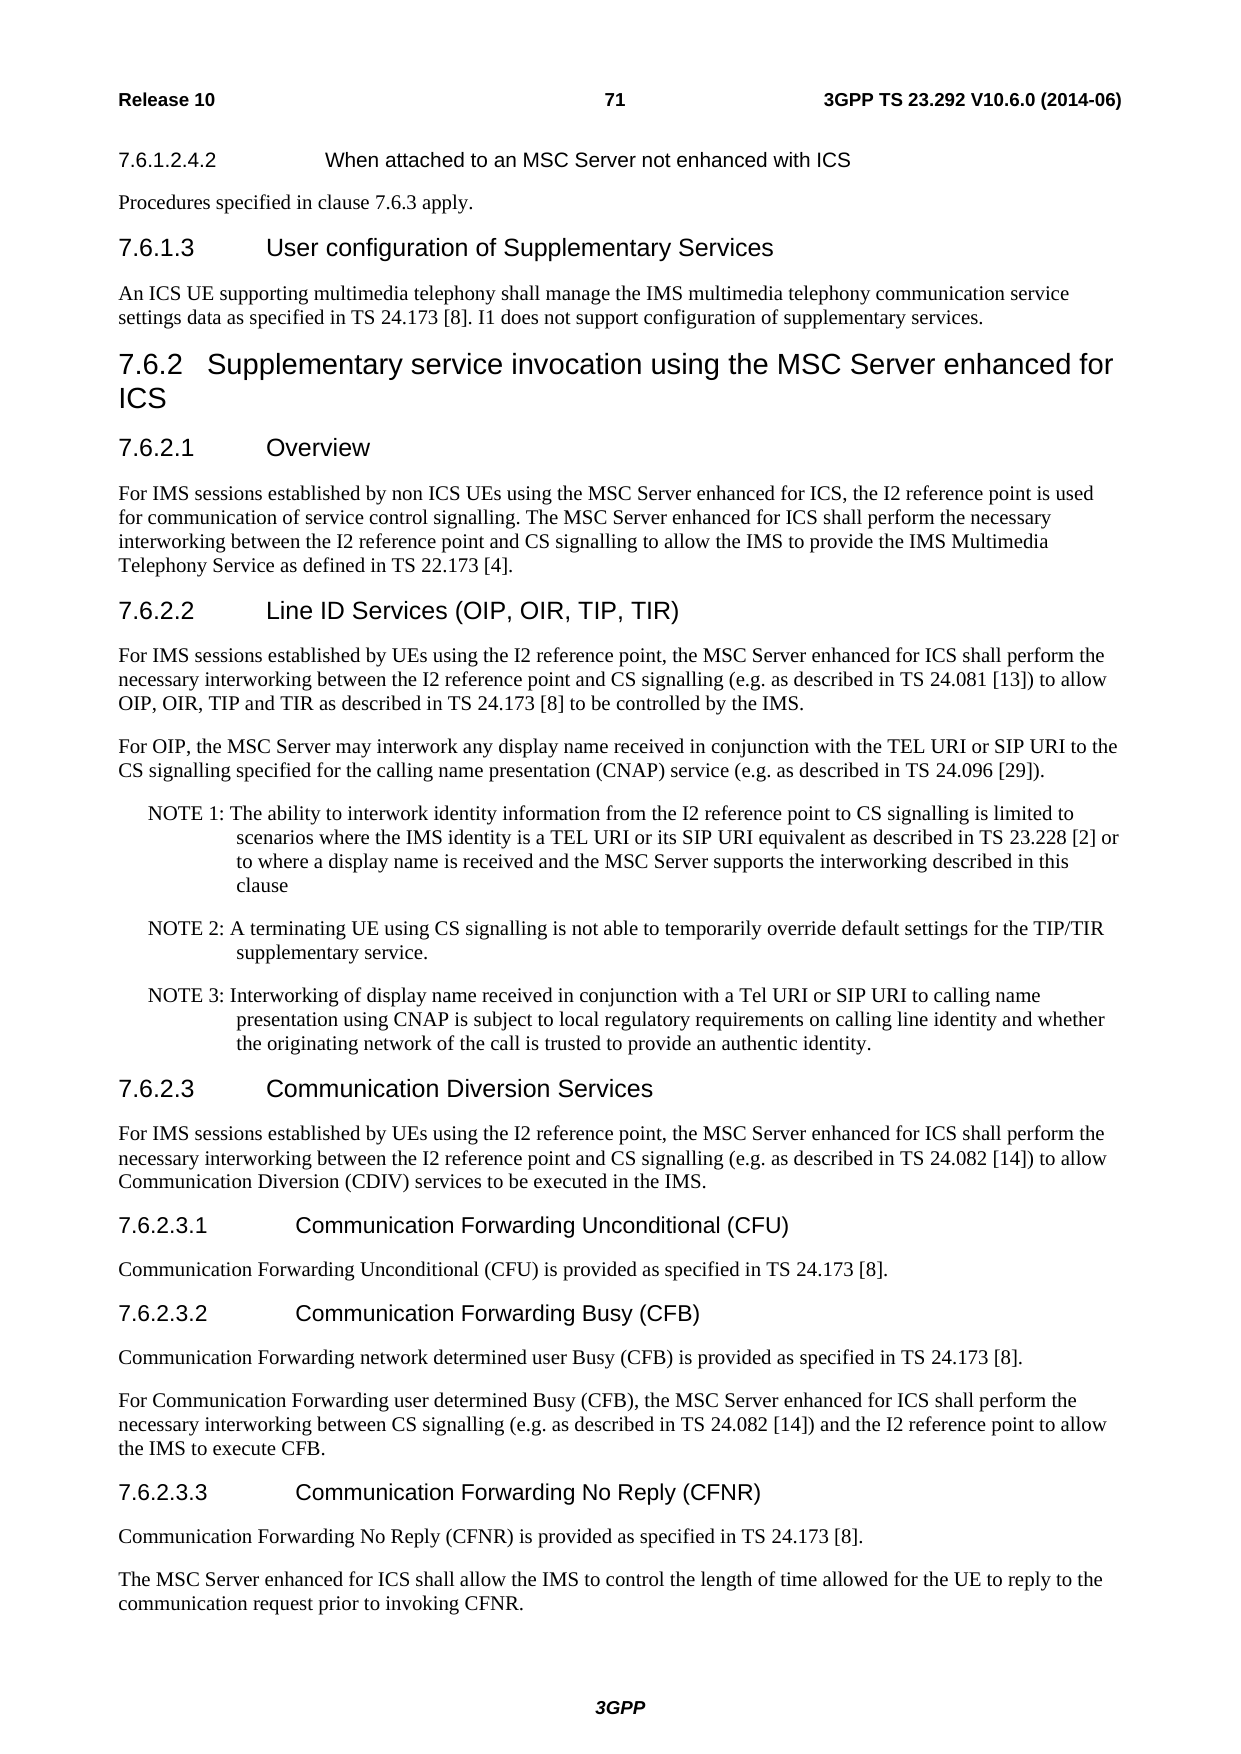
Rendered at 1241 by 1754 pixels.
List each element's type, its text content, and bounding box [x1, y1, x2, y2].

text For IMS sessions established by UEs using the I2 reference point, the MSC Server enhanced for ICS shall perform the necessary interworking between the I2 reference point and CS signalling (e.g. as described in TS 24.081 [13]) to allow OIP, OIR, TIP and TIR as described in TS 24.173 [8] to be controlled by the IMS. [118, 643, 1122, 715]
text NOTE 1: The ability to interwork identity information from the I2 reference point to CS signalling is limited to scenarios where the IMS identity is a TEL URI or its SIP URI equivalent as described in TS 23.228 [2] or to where a display name is received and the MSC Server supports the interworking described in this clause [148, 801, 1122, 897]
subtitle 7.6.2.3.1 Communication Forwarding Unconditional (CFU) [118, 1212, 1122, 1239]
text For Communication Forwarding user determined Busy (CFB), the MSC Server enhanced for ICS shall perform the necessary interworking between CS signalling (e.g. as described in TS 24.082 [14]) and the I2 reference point to allow the IMS to execute CFB. [118, 1388, 1122, 1460]
subtitle 7.6.2.3.2 Communication Forwarding Busy (CFB) [118, 1300, 1122, 1327]
text Communication Forwarding network determined user Busy (CFB) is provided as specified in TS 24.173 [8]. [118, 1345, 1122, 1369]
text Communication Forwarding Unconditional (CFU) is provided as specified in TS 24.173 [8]. [118, 1257, 1122, 1281]
subtitle 7.6.2 Supplementary service invocation using the MSC Server enhanced for ICS [118, 347, 1122, 414]
text NOTE 3: Interworking of display name received in conjunction with a Tel URI or SIP URI to calling name presentation using CNAP is subject to local regulatory requirements on calling line identity and whether the originating network of the call is trusted to provide an authentic identity. [148, 983, 1122, 1055]
subtitle 7.6.2.2 Line ID Services (OIP, OIR, TIP, TIR) [118, 596, 1122, 624]
subtitle 7.6.2.3.3 Communication Forwarding No Reply (CFNR) [118, 1479, 1122, 1505]
text Communication Forwarding No Reply (CFNR) is provided as specified in TS 24.173 [8]. [118, 1524, 1122, 1548]
text Procedures specified in clause 7.6.3 apply. [118, 190, 1122, 214]
subtitle 7.6.2.1 Overview [118, 433, 1122, 462]
subtitle 7.6.1.3 User configuration of Supplementary Services [118, 233, 1122, 262]
text For IMS sessions established by non ICS UEs using the MSC Server enhanced for ICS, the I2 reference point is used for communication of service control signalling. The MSC Server enhanced for ICS shall perform the necessary interworking between the I2 reference point and CS signalling to allow the IMS to provide the IMS Multimedia Telephony Service as defined in TS 22.173 [4]. [118, 481, 1122, 577]
text For IMS sessions established by UEs using the I2 reference point, the MSC Server enhanced for ICS shall perform the necessary interworking between the I2 reference point and CS signalling (e.g. as described in TS 24.082 [14]) to allow Communication Diversion (CDIV) services to be executed in the IMS. [118, 1121, 1122, 1193]
text 7.6.1.2.4.2 When attached to an MSC Server not enhanced with ICS [118, 147, 1122, 171]
text The MSC Server enhanced for ICS shall allow the IMS to control the length of time allowed for the UE to reply to the communication request prior to invoking CFNR. [118, 1567, 1122, 1615]
subtitle 7.6.2.3 Communication Diversion Services [118, 1074, 1122, 1103]
text An ICS UE supporting multimedia telephony shall manage the IMS multimedia telephony communication service settings data as specified in TS 24.173 [8]. I1 does not support configuration of supplementary services. [118, 281, 1122, 329]
text For OIP, the MSC Server may interwork any display name received in conjunction with the TEL URI or SIP URI to the CS signalling specified for the calling name presentation (CNAP) service (e.g. as described in TS 24.096 [29]). [118, 734, 1122, 782]
text NOTE 2: A terminating UE using CS signalling is not able to temporarily override default settings for the TIP/TIR supplementary service. [148, 916, 1122, 964]
